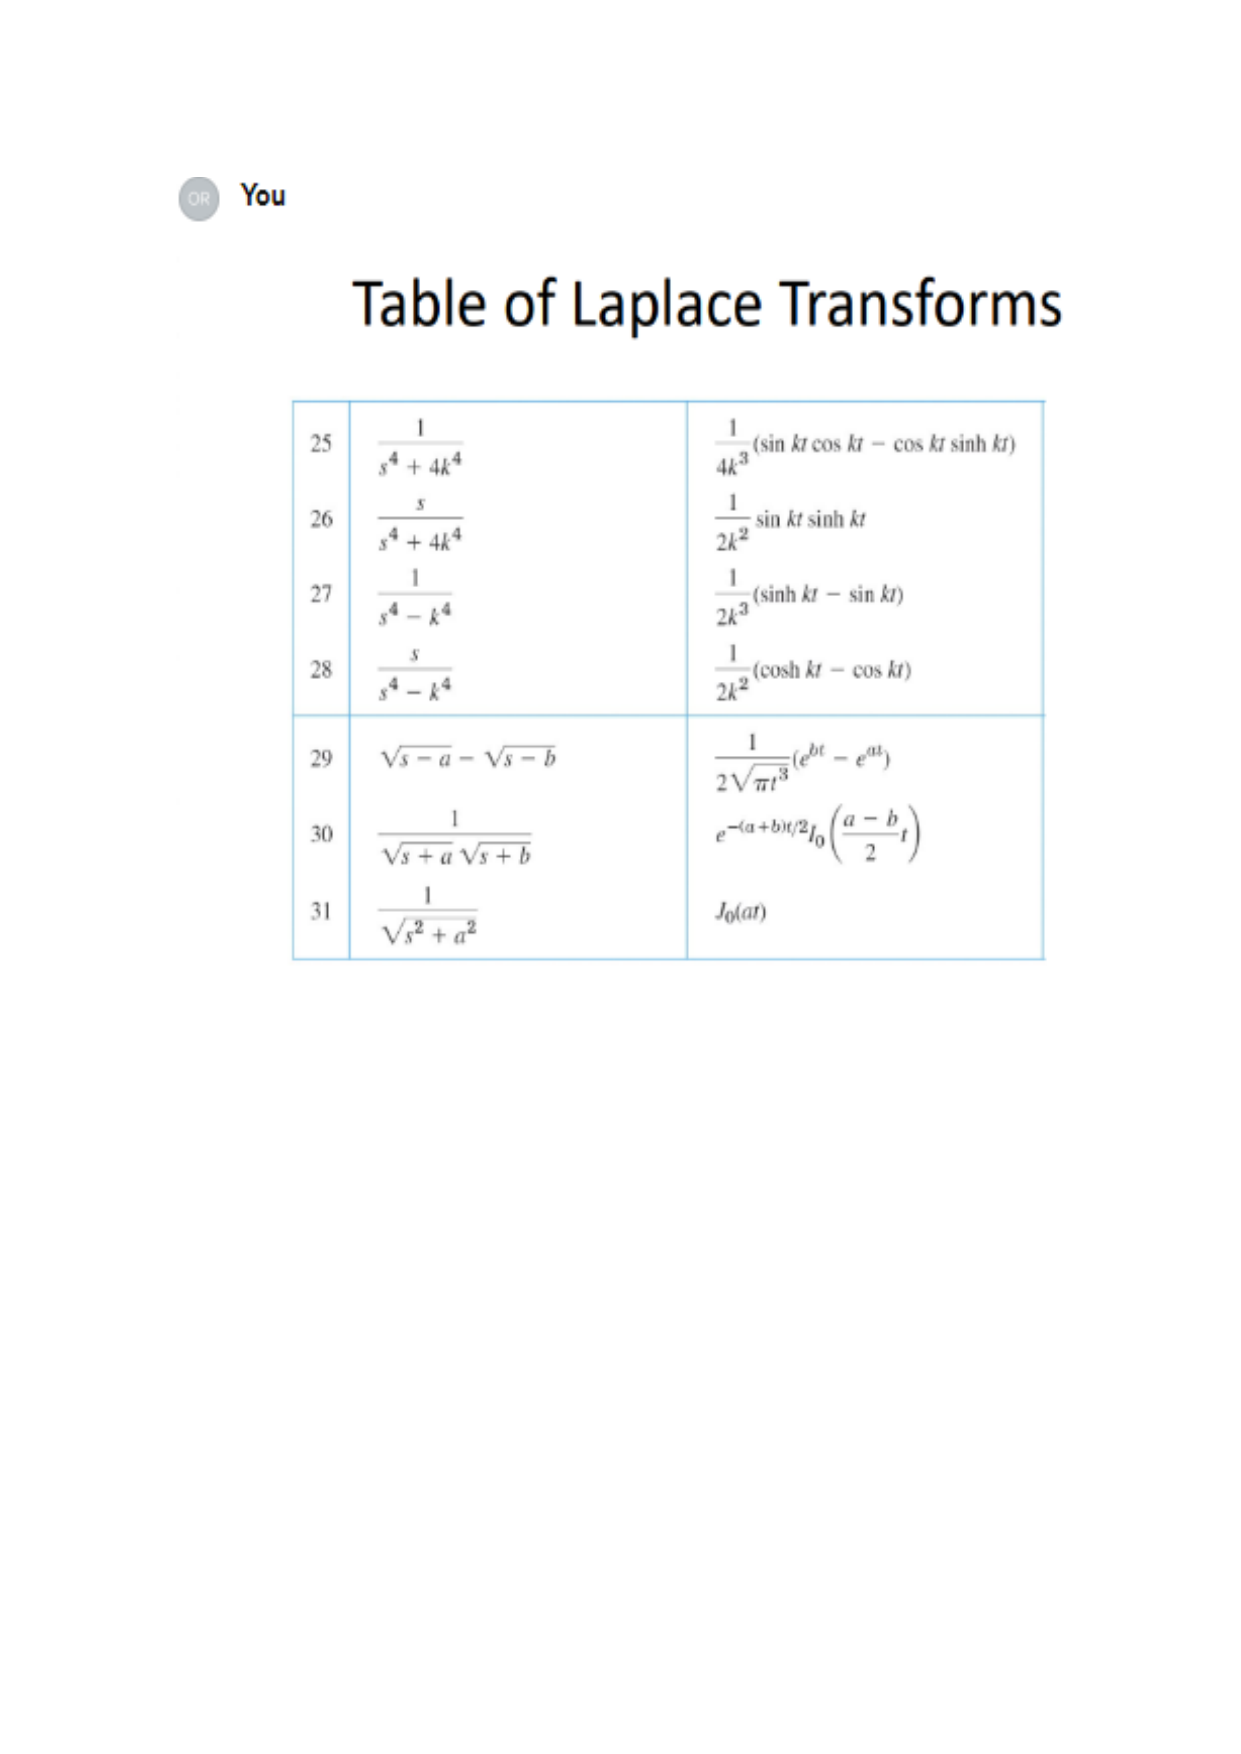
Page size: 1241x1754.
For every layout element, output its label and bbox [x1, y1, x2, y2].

picture [147, 177, 1148, 988]
